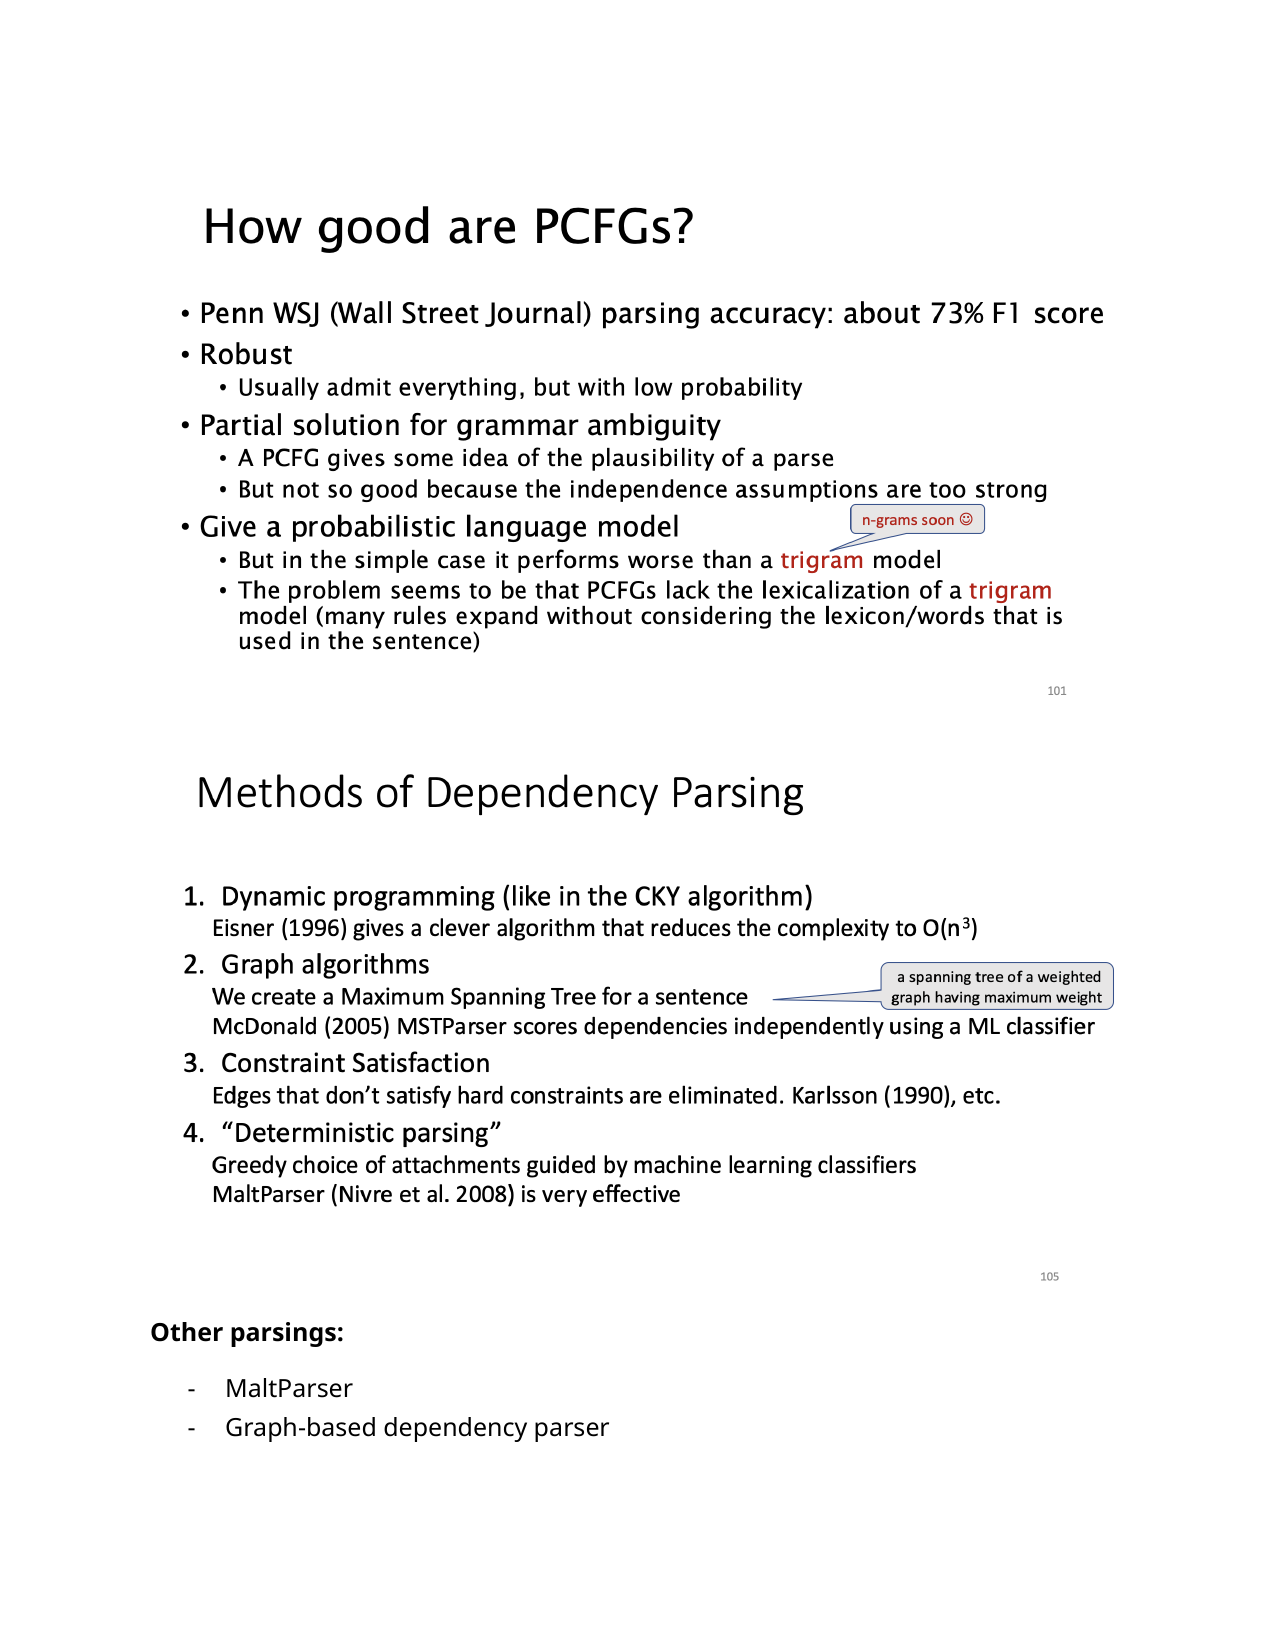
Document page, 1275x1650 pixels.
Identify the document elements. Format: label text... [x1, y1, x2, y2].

picture [150, 150, 1125, 711]
picture [150, 732, 1125, 1293]
list MaltParser [187, 1371, 1125, 1405]
text Other parsings: [150, 1315, 1125, 1349]
list Graph-based dependency parser [187, 1410, 1125, 1444]
